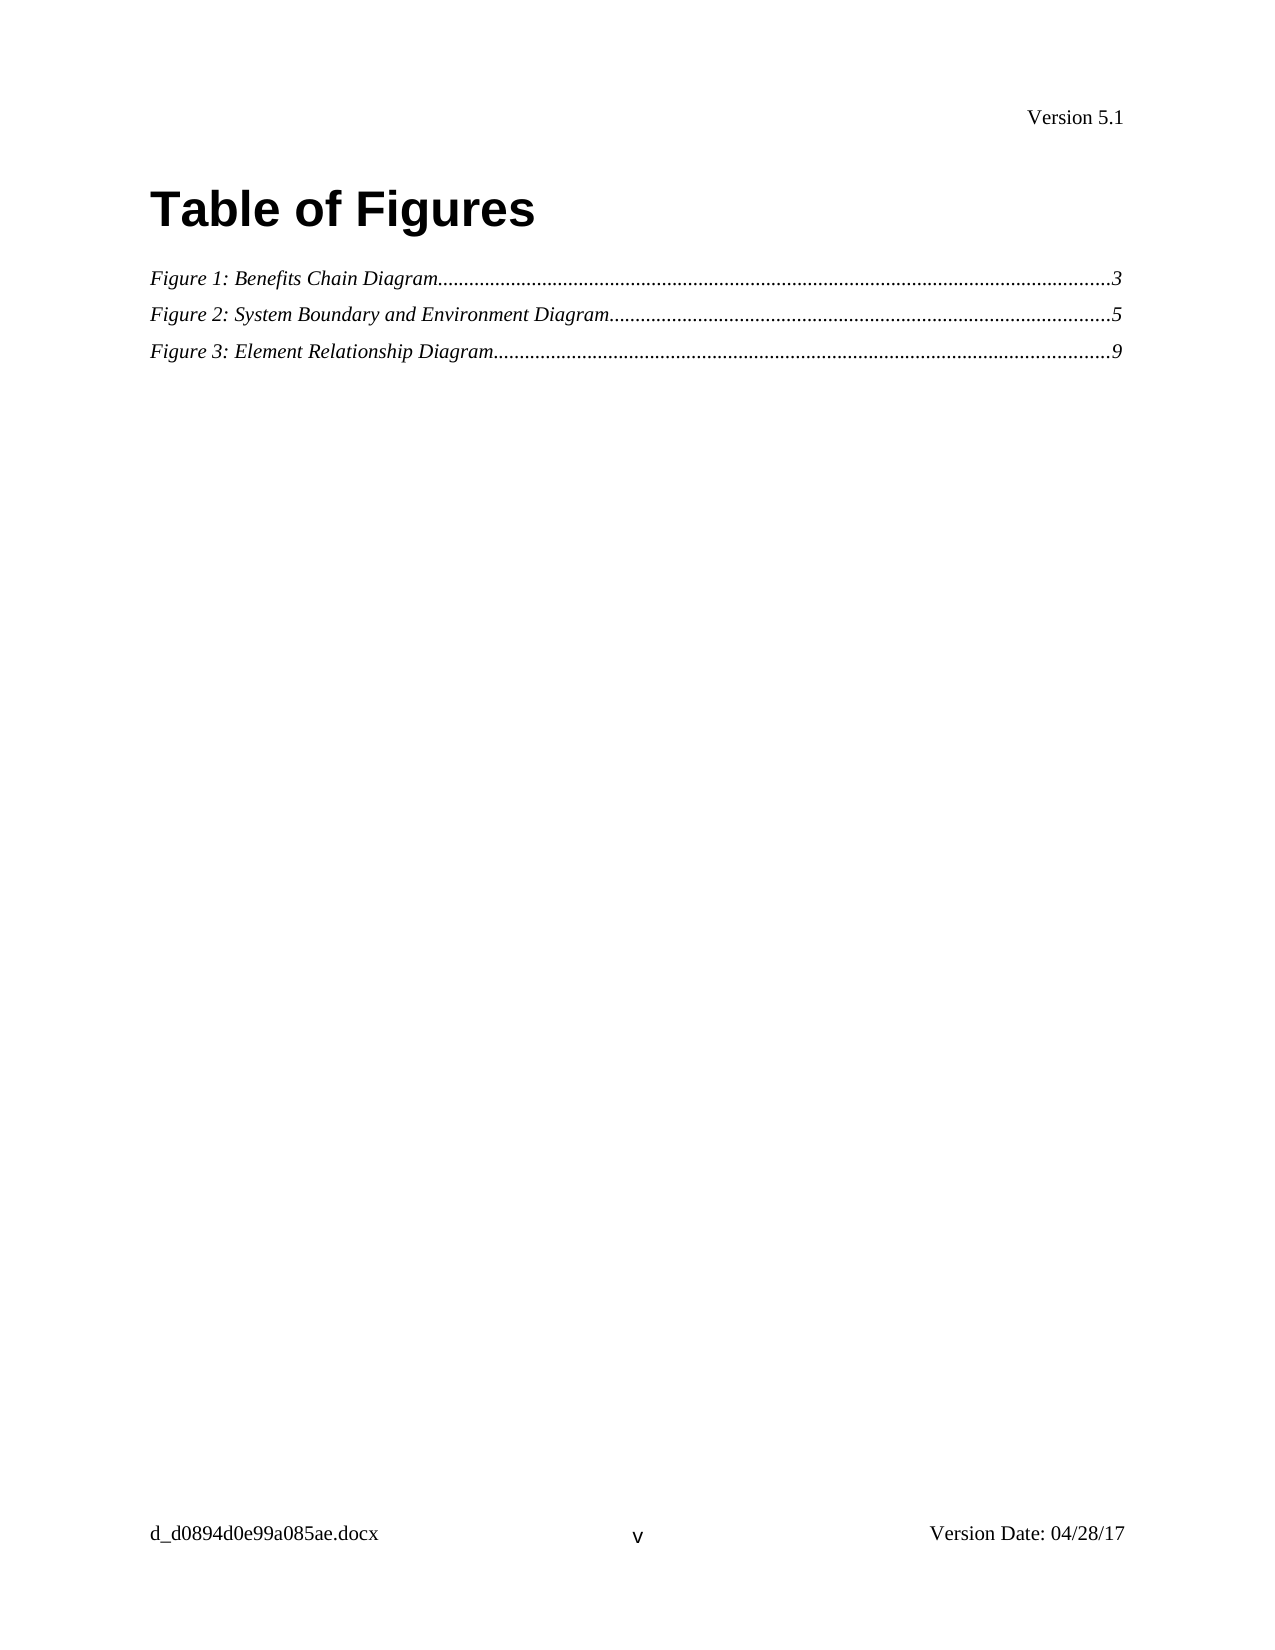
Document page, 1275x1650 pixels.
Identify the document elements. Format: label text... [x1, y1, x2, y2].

subtitle Table of Figures [150, 179, 1125, 237]
text Figure 2: System Boundary and Environment Diagram 5 [150, 302, 1125, 326]
text Figure 3: Element Relationship Diagram 9 [150, 339, 1125, 363]
text Figure 1: Benefits Chain Diagram 3 [150, 266, 1125, 290]
